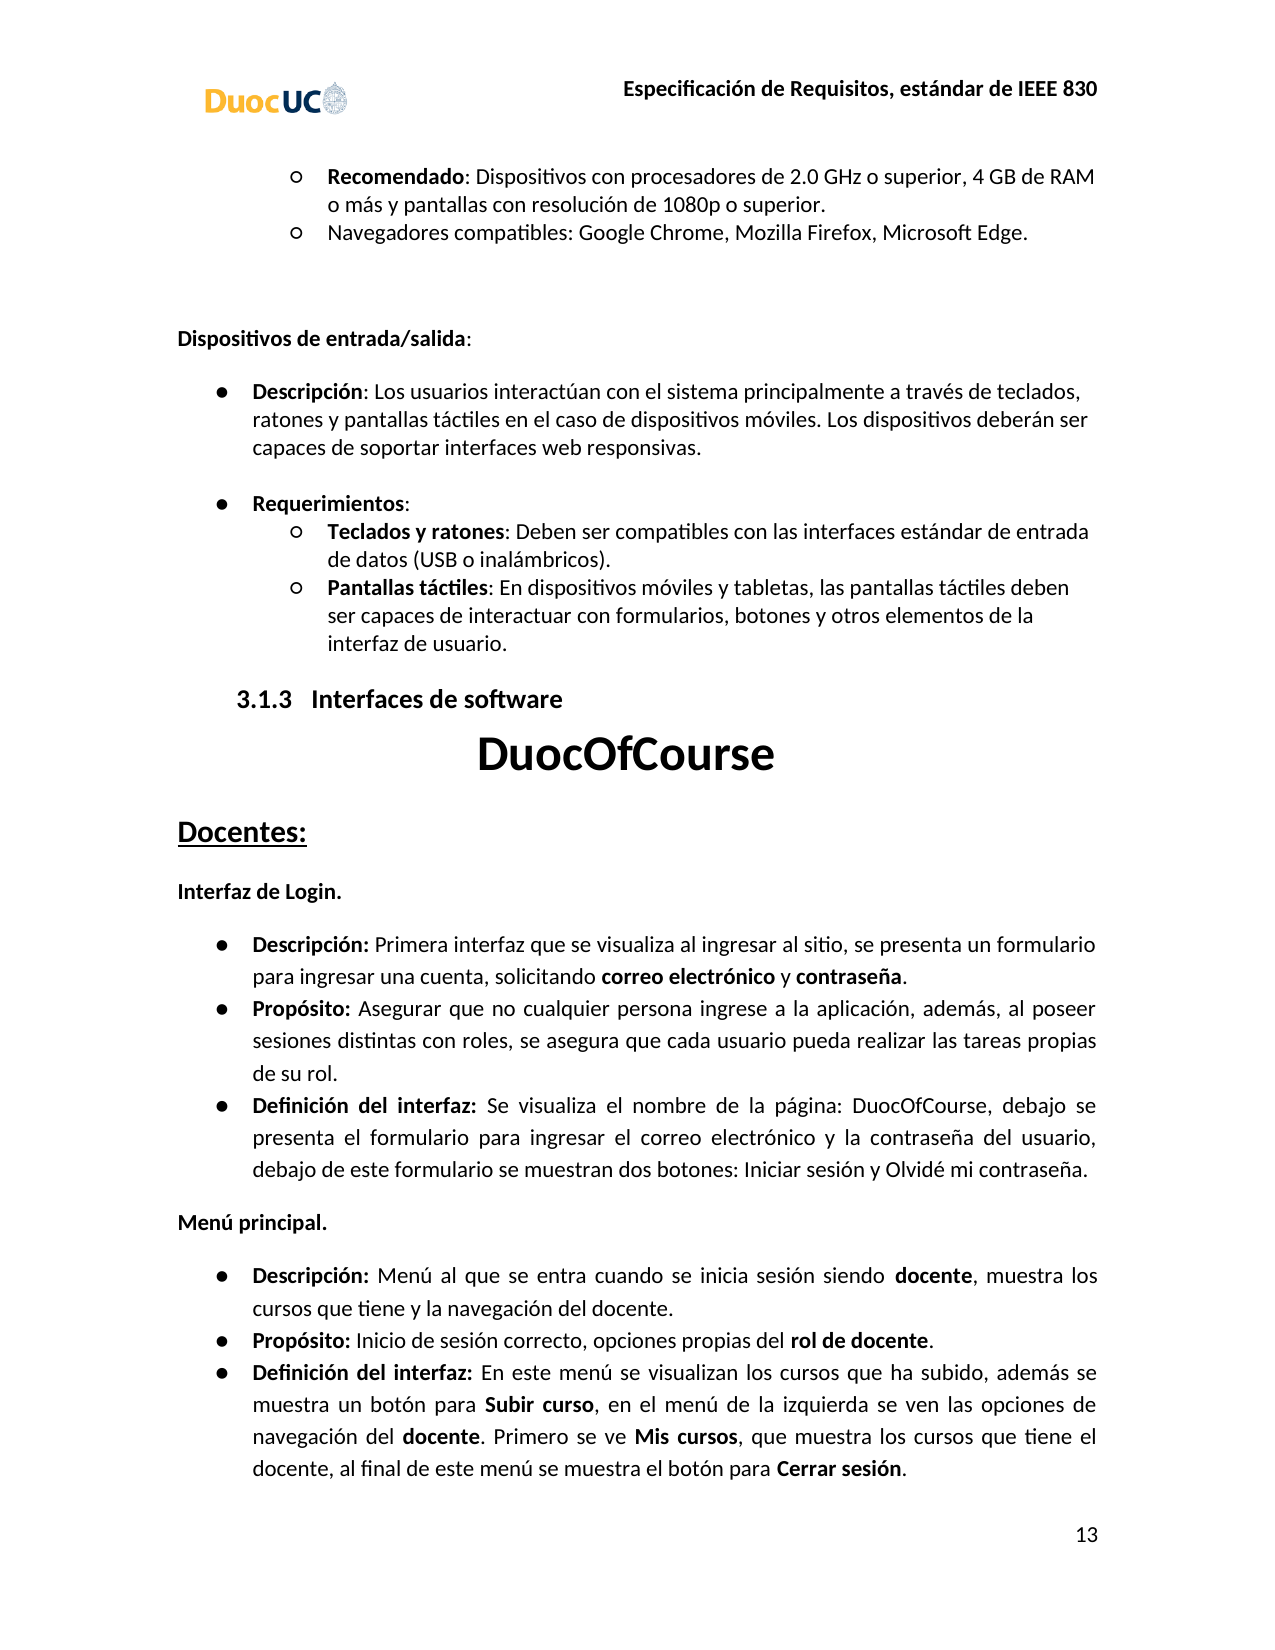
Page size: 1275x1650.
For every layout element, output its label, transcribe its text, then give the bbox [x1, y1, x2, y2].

list Pantallas táctiles: En dispositivos móviles y tabletas, las pantallas táctiles deben ser capaces de interactuar con formularios, botones y otros elementos de la interfaz de usuario. [290, 573, 1098, 657]
text Docentes: [177, 812, 1098, 851]
list Propósito: Inicio de sesión correcto, opciones propias del rol de docente. [215, 1326, 1098, 1354]
list Descripción: Los usuarios interactúan con el sistema principalmente a través de teclados, ratones y pantallas táctiles en el caso de dispositivos móviles. Los dispositivos deberán ser capaces de soportar interfaces web responsivas. [215, 377, 1098, 489]
list Recomendado: Dispositivos con procesadores de 2.0 GHz o superior, 4 GB de RAM o más y pantallas con resolución de 1080p o superior. [290, 162, 1098, 218]
text Menú principal. [177, 1208, 1098, 1236]
list Definición del interfaz: En este menú se visualizan los cursos que ha subido, además se muestra un botón para Subir curso, en el menú de la izquierda se ven las opciones de navegación del docente. Primero se ve Mis cursos, que muestra los cursos que tiene el docente, al final de este menú se muestra el botón para Cerrar sesión. [215, 1358, 1098, 1483]
text Dispositivos de entrada/salida: [177, 324, 1098, 352]
picture [198, 78, 352, 117]
list Propósito: Asegurar que no cualquier persona ingrese a la aplicación, además, al poseer sesiones distintas con roles, se asegura que cada usuario pueda realizar las tareas propias de su rol. [215, 994, 1098, 1087]
list Requerimientos: [215, 489, 1098, 517]
list Descripción: Primera interfaz que se visualiza al ingresar al sitio, se presenta un formulario para ingresar una cuenta, solicitando correo electrónico y contraseña. [215, 930, 1098, 990]
list Navegadores compatibles: Google Chrome, Mozilla Firefox, Microsoft Edge. [290, 218, 1098, 246]
list Descripción: Menú al que se entra cuando se inicia sesión siendo docente, muestra los cursos que tiene y la navegación del docente. [215, 1261, 1098, 1322]
text DuocOfCourse [402, 722, 1098, 783]
list Teclados y ratones: Deben ser compatibles con las interfaces estándar de entrada de datos (USB o inalámbricos). [290, 517, 1098, 573]
list Definición del interfaz: Se visualiza el nombre de la página: DuocOfCourse, debajo se presenta el formulario para ingresar el correo electrónico y la contraseña del usuario, debajo de este formulario se muestran dos botones: Iniciar sesión y Olvidé mi contraseña. [215, 1091, 1098, 1183]
subtitle 3.1.3 Interfaces de software [236, 682, 1098, 715]
text Interfaz de Login. [177, 877, 1098, 905]
